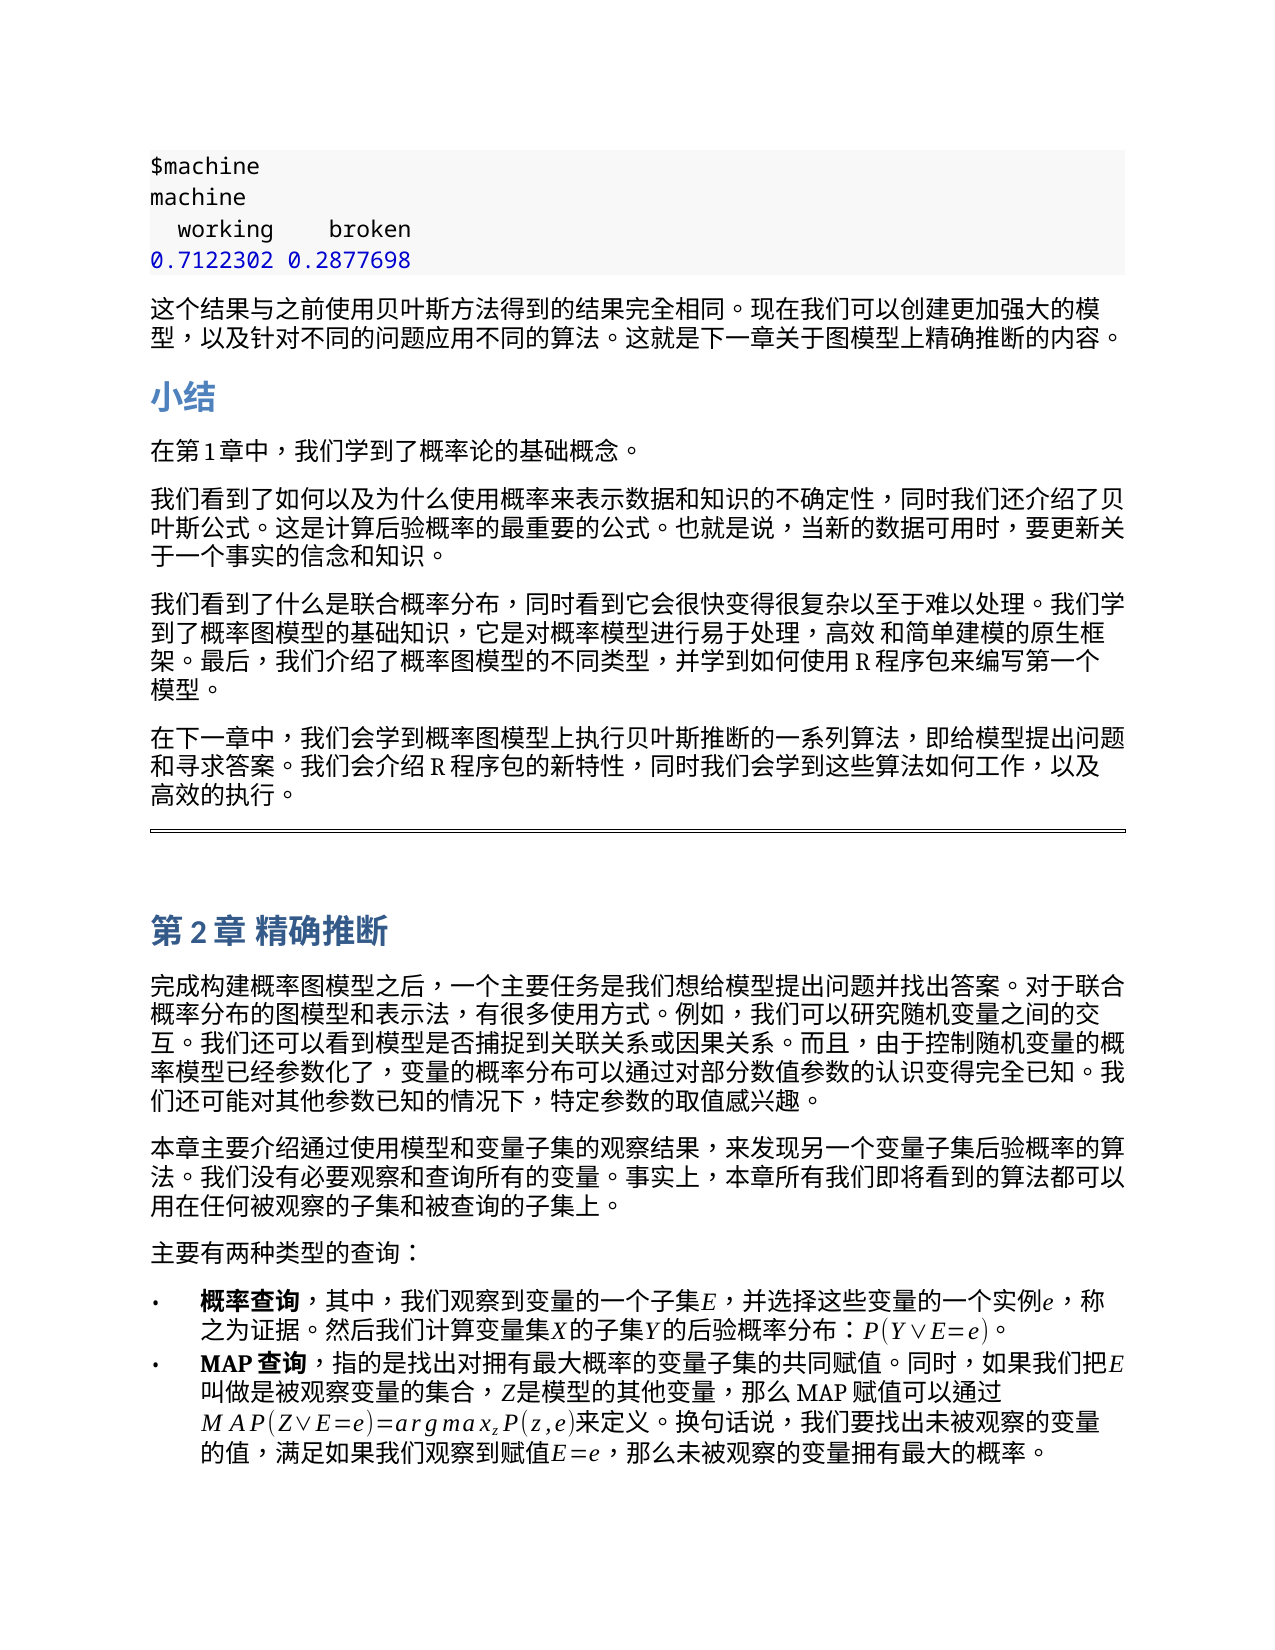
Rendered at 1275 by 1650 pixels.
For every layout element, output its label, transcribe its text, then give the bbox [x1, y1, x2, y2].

text 这个结果与之前使用贝叶斯方法得到的结果完全相同。现在我们可以创建更加强大的模型，以及针对不同的问题应用不同的算法。这就是下一章关于图模型上精确推断的内容。 [150, 296, 1125, 353]
text 本章主要介绍通过使用模型和变量子集的观察结果，来发现另一个变量子集后验概率的算法。我们没有必要观察和查询所有的变量。事实上，本章所有我们即将看到的算法都可以用在任何被观察的子集和被查询的子集上。 [150, 1135, 1125, 1221]
subtitle 第2章 精确推断 [150, 908, 1125, 954]
text 在第1章中，我们学到了概率论的基础概念。 [150, 438, 1125, 467]
text 在下一章中，我们会学到概率图模型上执行贝叶斯推断的一系列算法，即给模型提出问题和寻求答案。我们会介绍R程序包的新特性，同时我们会学到这些算法如何工作，以及高效的执行。 [150, 724, 1125, 811]
text 我们看到了什么是联合概率分布，同时看到它会很快变得很复杂以至于难以处理。我们学到了概率图模型的基础知识，它是对概率模型进行易于处理，高效 和简单建模的原生框架。最后，我们介绍了概率图模型的不同类型，并学到如何使用R程序包来编写第一个模型。 [150, 591, 1125, 706]
text 我们看到了如何以及为什么使用概率来表示数据和知识的不确定性，同时我们还介绍了贝叶斯公式。这是计算后验概率的最重要的公式。也就是说，当新的数据可用时，要更新关于一个事实的信念和知识。 [150, 486, 1125, 572]
list 概率查询，其中，我们观察到变量的一个子集，并选择这些变量的一个实例，称之为证据。然后我们计算变量集的子集的后验概率分布：。 [150, 1287, 1125, 1346]
list MAP查询，指的是找出对拥有最大概率的变量子集的共同赋值。同时，如果我们把叫做是被观察变量的集合，是模型的其他变量，那么MAP赋值可以通过来定义。换句话说，我们要找出未被观察的变量的值，满足如果我们观察到赋值，那么未被观察的变量拥有最大的概率。 [150, 1350, 1125, 1468]
subtitle 小结 [150, 374, 1125, 419]
text 主要有两种类型的查询： [150, 1240, 1125, 1269]
text 完成构建概率图模型之后，一个主要任务是我们想给模型提出问题并找出答案。对于联合概率分布的图模型和表示法，有很多使用方式。例如，我们可以研究随机变量之间的交互。我们还可以看到模型是否捕捉到关联关系或因果关系。而且，由于控制随机变量的概率模型已经参数化了，变量的概率分布可以通过对部分数值参数的认识变得完全已知。我们还可能对其他参数已知的情况下，特定参数的取值感兴趣。 [150, 972, 1125, 1116]
text $machine machine working broken 0.7122302 0.2877698 [150, 150, 1125, 275]
